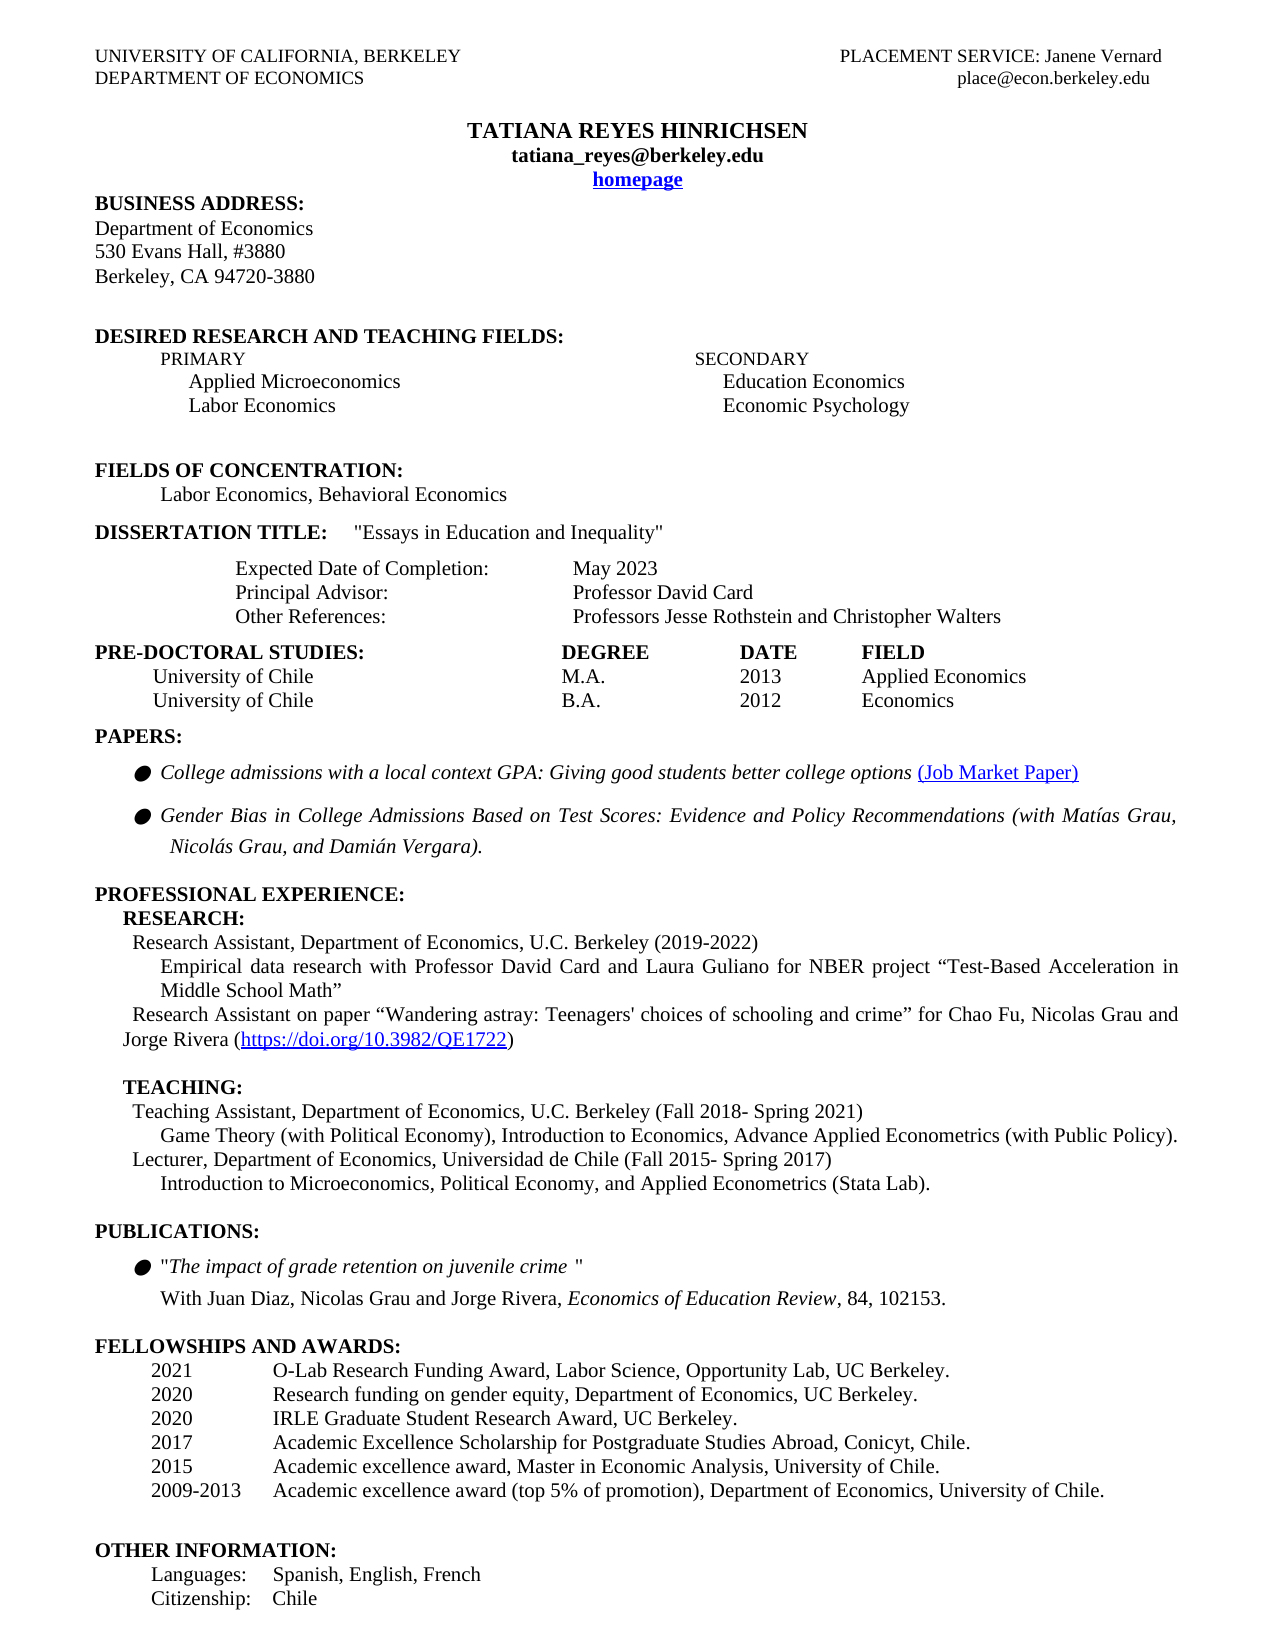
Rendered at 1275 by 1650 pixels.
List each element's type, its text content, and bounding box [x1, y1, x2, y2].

list "The impact of grade retention on juvenile crime " [132, 1243, 1181, 1286]
text PRE-DOCTORAL STUDIES: DEGREE DATE FIELD [94, 640, 1181, 664]
text FELLOWSHIPS AND AWARDS: [94, 1334, 1181, 1358]
text 2020 IRLE Graduate Student Research Award, UC Berkeley. [123, 1406, 1181, 1430]
list Gender Bias in College Admissions Based on Test Scores: Evidence and Policy Recommendations (with Matías Grau, Nicolás Grau, and Damián Vergara). [132, 791, 1181, 858]
text 2021 O-Lab Research Funding Award, Labor Science, Opportunity Lab, UC Berkeley. [151, 1358, 1181, 1382]
text University of Chile M.A. 2013 Applied Economics [123, 664, 1181, 688]
text Applied Microeconomics Education Economics [123, 369, 1181, 393]
text With Juan Diaz, Nicolas Grau and Jorge Rivera, Economics of Education Review, 84, 102153. [160, 1286, 1181, 1310]
text UNIVERSITY OF CALIFORNIA, BERKELEY PLACEMENT SERVICE: Janene Vernard [94, 45, 1181, 67]
text homepage [94, 167, 1181, 191]
text Research Assistant on paper “Wandering astray: Teenagers' choices of schooling and crime” for Chao Fu, Nicolas Grau and Jorge Rivera (https://doi.org/10.3982/QE1722) [123, 1002, 1181, 1051]
text 2009-2013 Academic excellence award (top 5% of promotion), Department of Economics, University of Chile. [123, 1478, 1181, 1502]
text Labor Economics Economic Psychology [123, 393, 1181, 417]
text Research Assistant, Department of Economics, U.C. Berkeley (2019-2022) [123, 930, 1181, 954]
text TEACHING: [94, 1074, 1181, 1099]
text Labor Economics, Behavioral Economics [123, 482, 1181, 506]
text Berkeley, CA 94720-3880 [94, 263, 1181, 288]
text 2015 Academic excellence award, Master in Economic Analysis, University of Chile. [123, 1454, 1181, 1478]
text tatiana_reyes@berkeley.edu [94, 143, 1181, 167]
text Languages: Spanish, English, French [123, 1562, 1181, 1586]
text RESEARCH: [94, 906, 1181, 930]
text BUSINESS ADDRESS: [94, 191, 1181, 215]
text 530 Evans Hall, #3880 [94, 239, 1181, 263]
text DEPARTMENT OF ECONOMICS place@econ.berkeley.edu [94, 67, 1181, 88]
text 2020 Research funding on gender equity, Department of Economics, UC Berkeley. [123, 1382, 1181, 1406]
text DESIRED RESEARCH AND TEACHING FIELDS: [94, 324, 1181, 348]
text PAPERS: [94, 724, 1181, 748]
text Lecturer, Department of Economics, Universidad de Chile (Fall 2015- Spring 2017) [123, 1147, 1181, 1171]
text Department of Economics [94, 215, 1181, 239]
text Principal Advisor: Professor David Card [123, 580, 1181, 604]
text Teaching Assistant, Department of Economics, U.C. Berkeley (Fall 2018- Spring 2021) [123, 1099, 1181, 1123]
text Expected Date of Completion: May 2023 [123, 556, 1181, 580]
text Game Theory (with Political Economy), Introduction to Economics, Advance Applied Econometrics (with Public Policy). [123, 1123, 1181, 1147]
text 2017 Academic Excellence Scholarship for Postgraduate Studies Abroad, Conicyt, Chile. [123, 1430, 1181, 1454]
text PROFESSIONAL EXPERIENCE: [94, 882, 1181, 906]
text University of Chile B.A. 2012 Economics [123, 688, 1181, 712]
text Citizenship: Chile [94, 1586, 1181, 1610]
text OTHER INFORMATION: [94, 1538, 1181, 1562]
text TATIANA REYES HINRICHSEN [94, 117, 1181, 143]
list College admissions with a local context GPA: Giving good students better college options (Job Market Paper) [132, 748, 1181, 791]
text PRIMARY SECONDARY [123, 348, 1181, 369]
text Introduction to Microeconomics, Political Economy, and Applied Econometrics (Stata Lab). [123, 1171, 1181, 1195]
text FIELDS OF CONCENTRATION: [94, 458, 1181, 482]
text Empirical data research with Professor David Card and Laura Guliano for NBER project “Test-Based Acceleration in Middle School Math” [160, 954, 1181, 1002]
text Other References: Professors Jesse Rothstein and Christopher Walters [123, 604, 1181, 628]
text PUBLICATIONS: [94, 1219, 1181, 1243]
text DISSERTATION TITLE: "Essays in Education and Inequality" [94, 520, 1181, 544]
